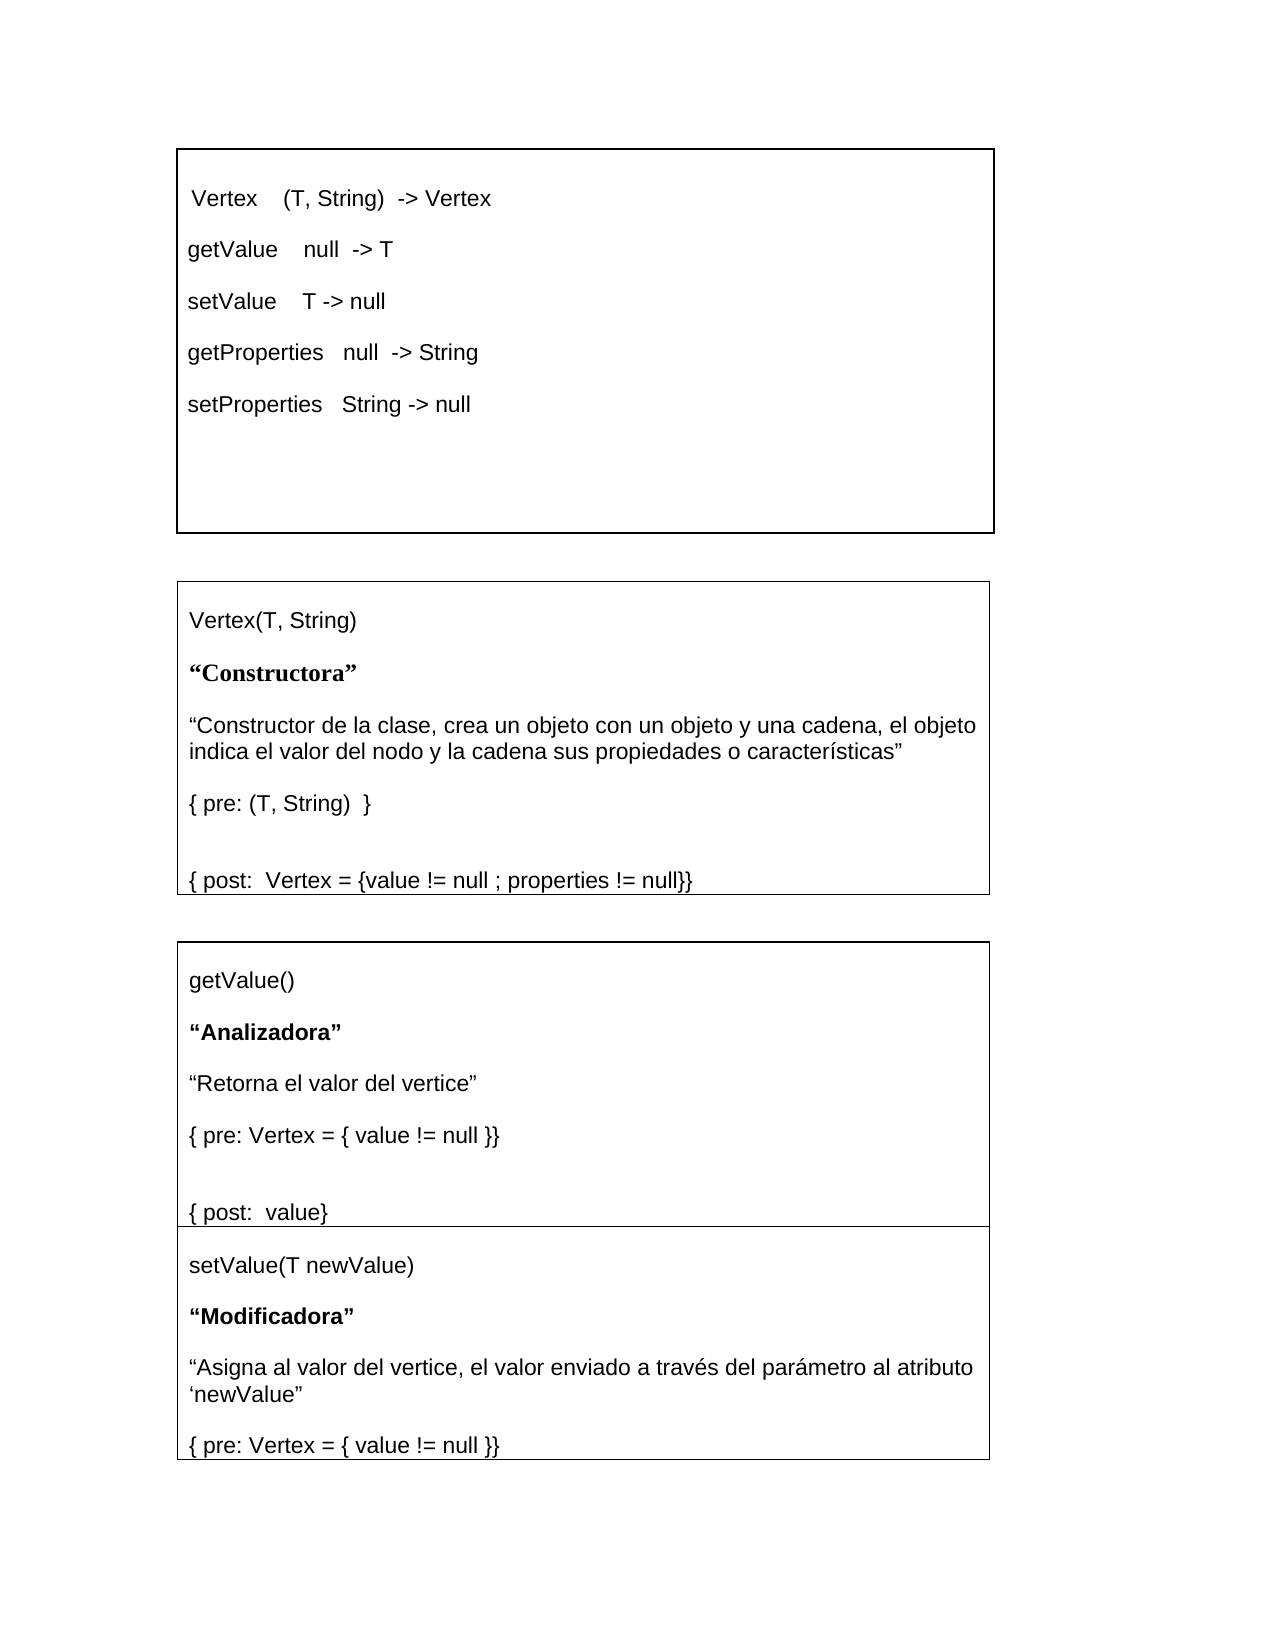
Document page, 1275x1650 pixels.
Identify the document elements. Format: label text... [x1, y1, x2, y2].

table_header getValue() “Analizadora” “Retorna el valor del vertice” { pre: Vertex = { value != null }} { post: value} [178, 943, 989, 1226]
table_header Vertex(T, String) “Constructora” “Constructor de la clase, crea un objeto con un objeto y una cadena, el objeto indica el valor del nodo y la cadena sus propiedades o características” { pre: (T, String) } { post: Vertex = {value != null ; properties != null}} [178, 582, 989, 893]
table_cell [178, 1227, 989, 1458]
